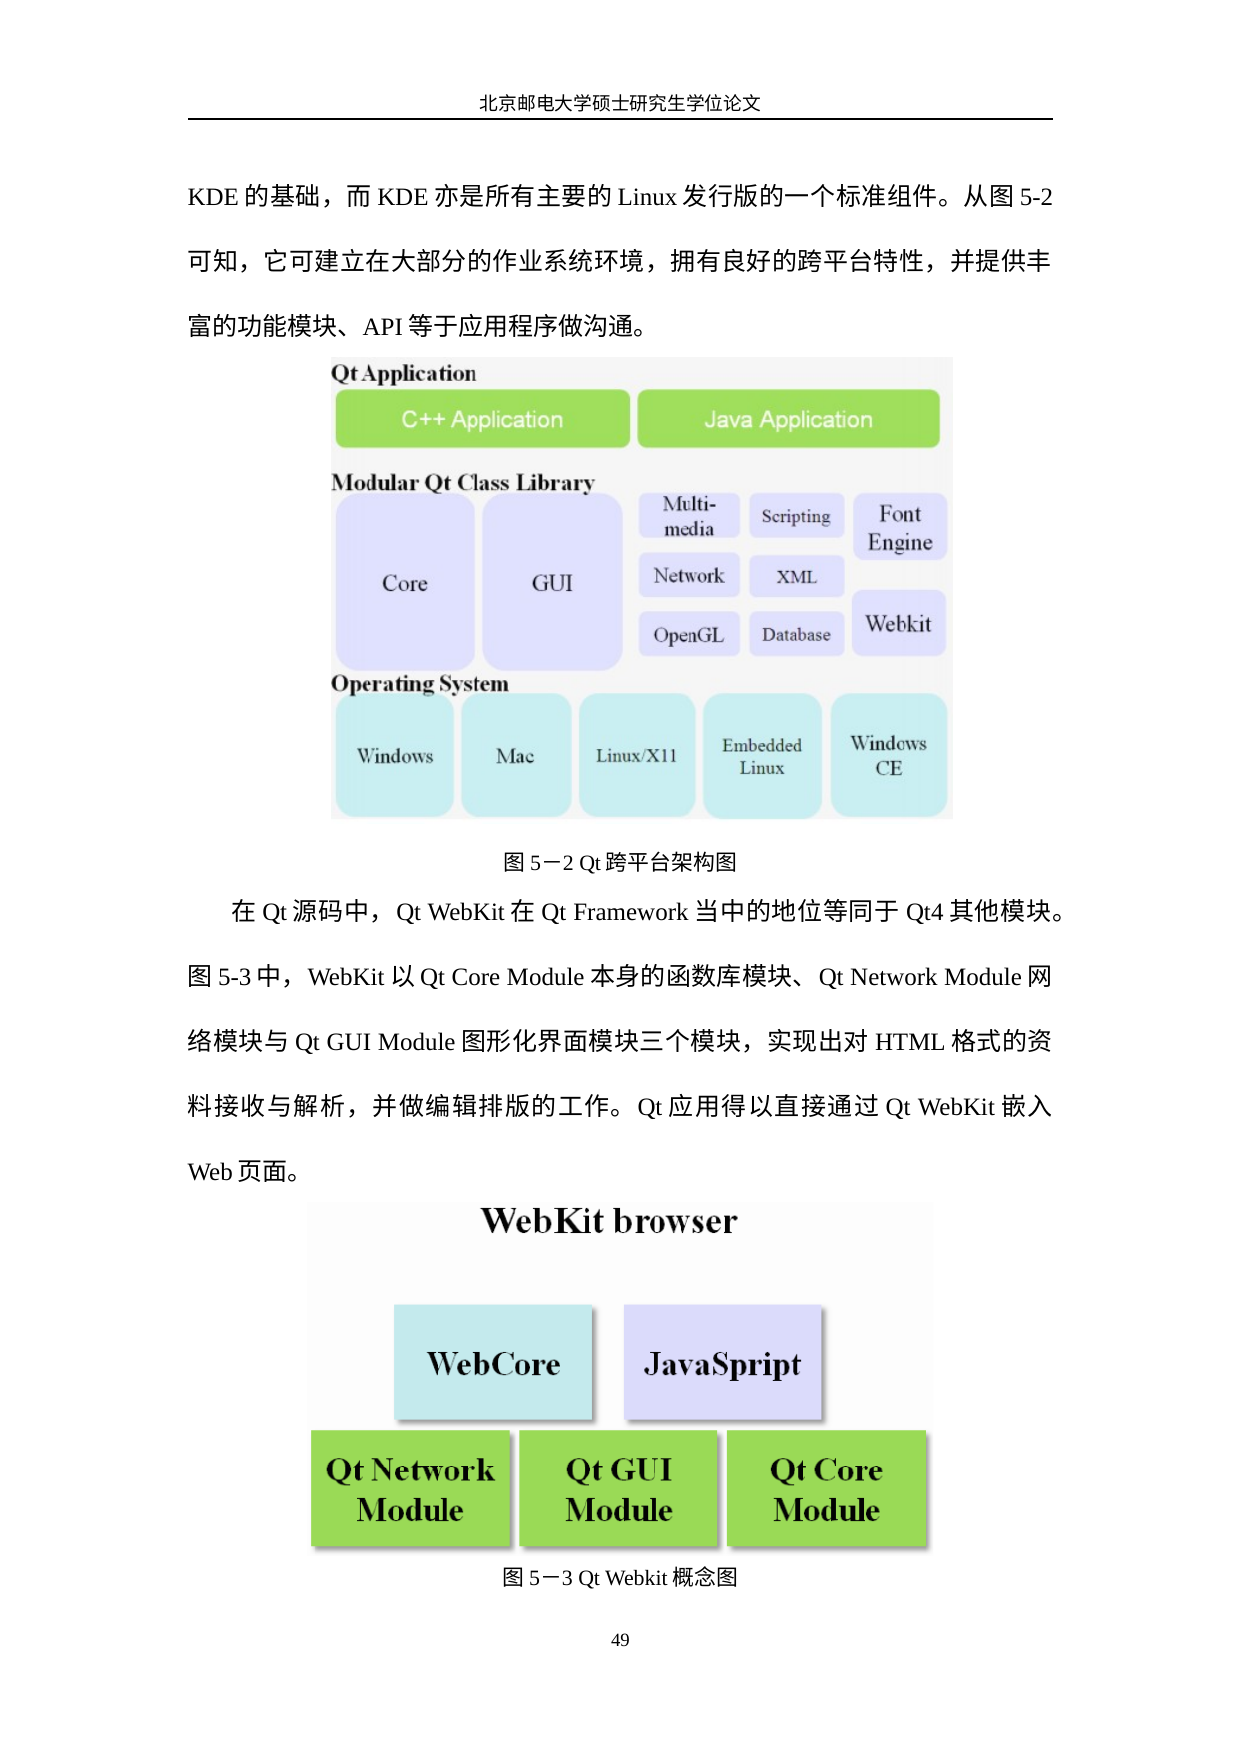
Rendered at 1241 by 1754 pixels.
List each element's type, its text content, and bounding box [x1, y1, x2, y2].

text 图5－2 Qt跨平台架构图 [187, 844, 1053, 877]
text 图5－3 Qt Webkit概念图 [187, 1559, 1053, 1592]
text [187, 162, 1053, 357]
text 在Qt源码中，Qt WebKit在Qt Framework当中的地位等同于Qt4其他模块。图5-3中，WebKit以Qt Core Module本身的函数库模块、Qt Network Module网络模块与Qt GUI Module图形化界面模块三个模块，实现出对HTML格式的资料接收与解析，并做编辑排版的工作。Qt应用得以直接通过Qt WebKit嵌入Web页面。 [187, 877, 1053, 1202]
picture [331, 357, 953, 824]
picture [306, 1202, 934, 1556]
